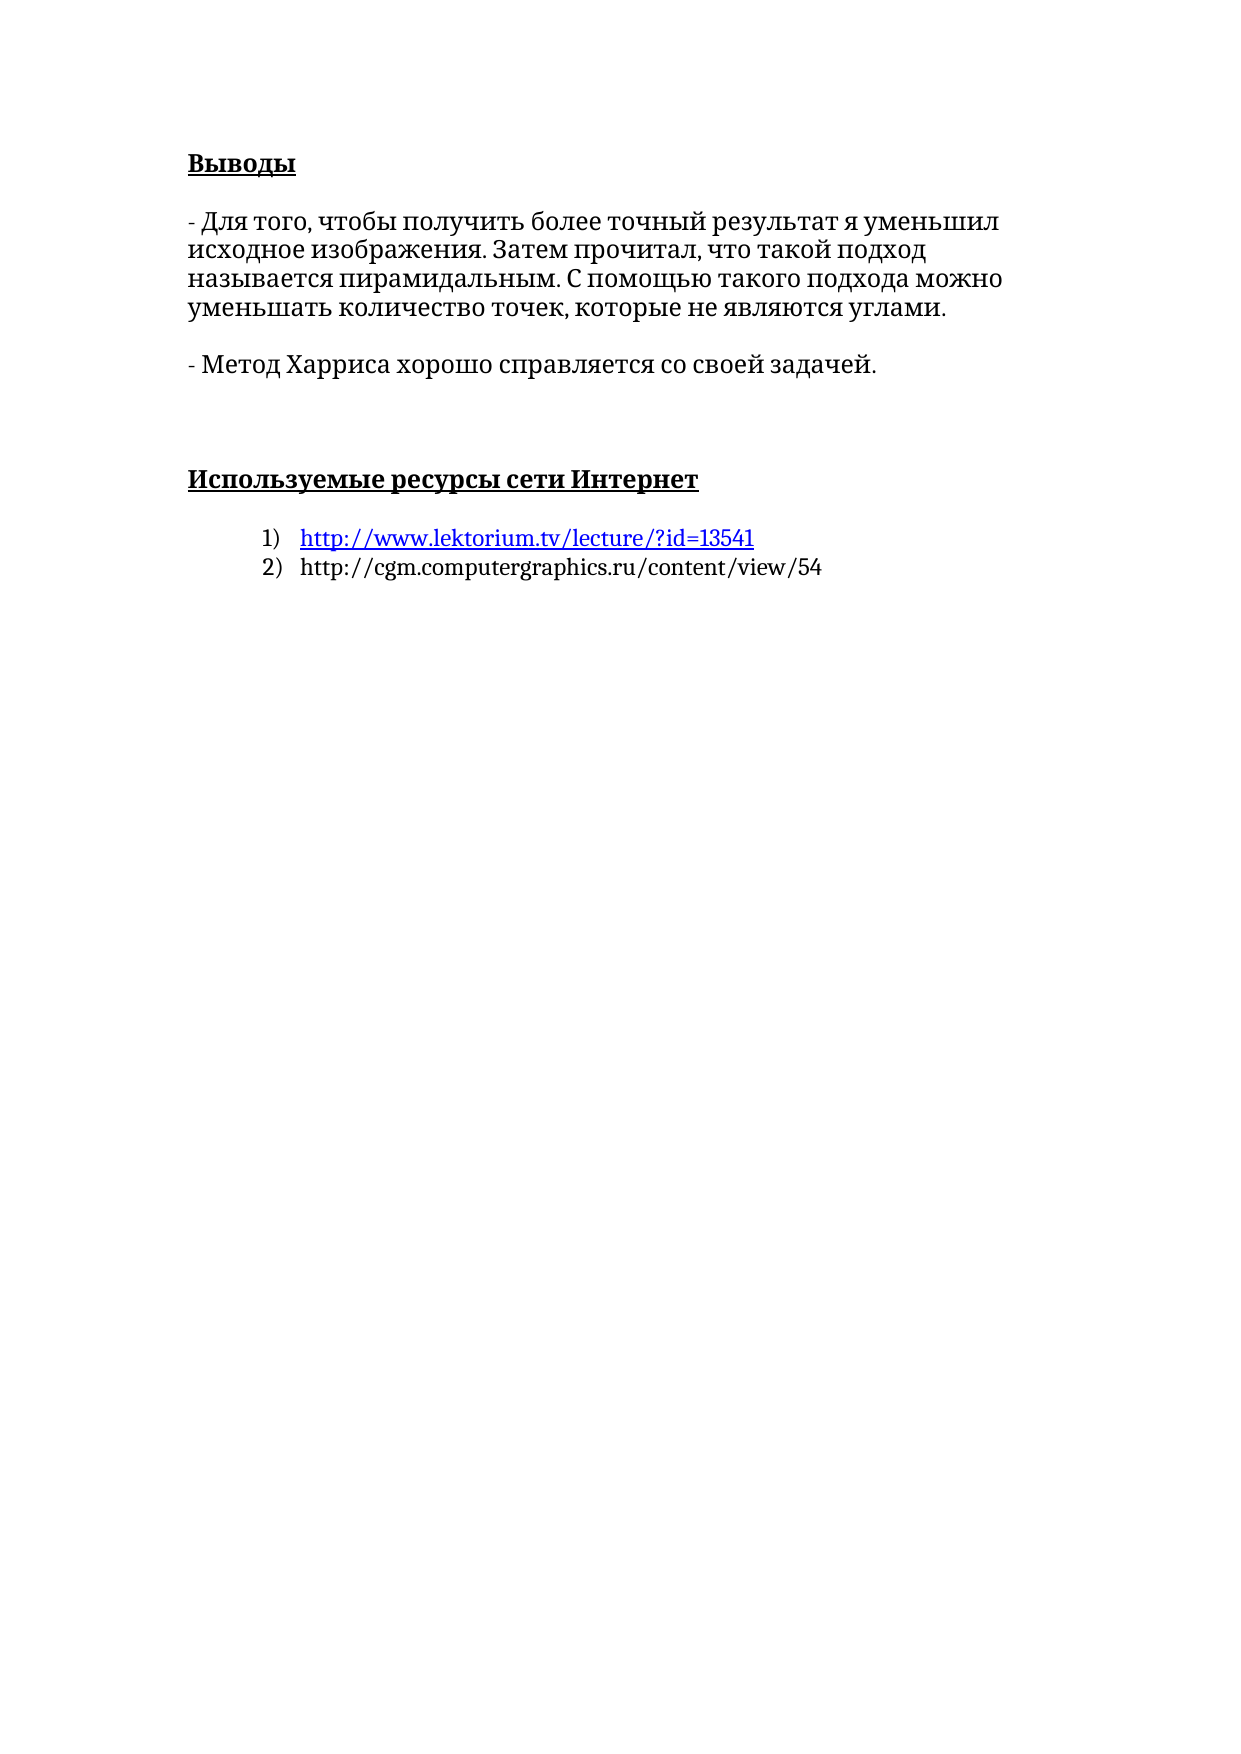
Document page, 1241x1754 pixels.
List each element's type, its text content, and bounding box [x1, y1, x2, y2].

text Выводы [187, 150, 1053, 179]
list http://www.lektorium.tv/lecture/?id=13541 [262, 524, 1053, 552]
list http://cgm.computergraphics.ru/content/view/54 [262, 552, 1053, 581]
text - Для того, чтобы получить более точный результат я уменьшил исходное изображения. Затем прочитал, что такой подход называется пирамидальным. С помощью такого подхода можно уменьшать количество точек, которые не являются углами. [187, 207, 1053, 322]
text - Метод Харриса хорошо справляется со своей задачей. [187, 351, 1053, 380]
text Используемые ресурсы сети Интернет [187, 466, 1053, 495]
